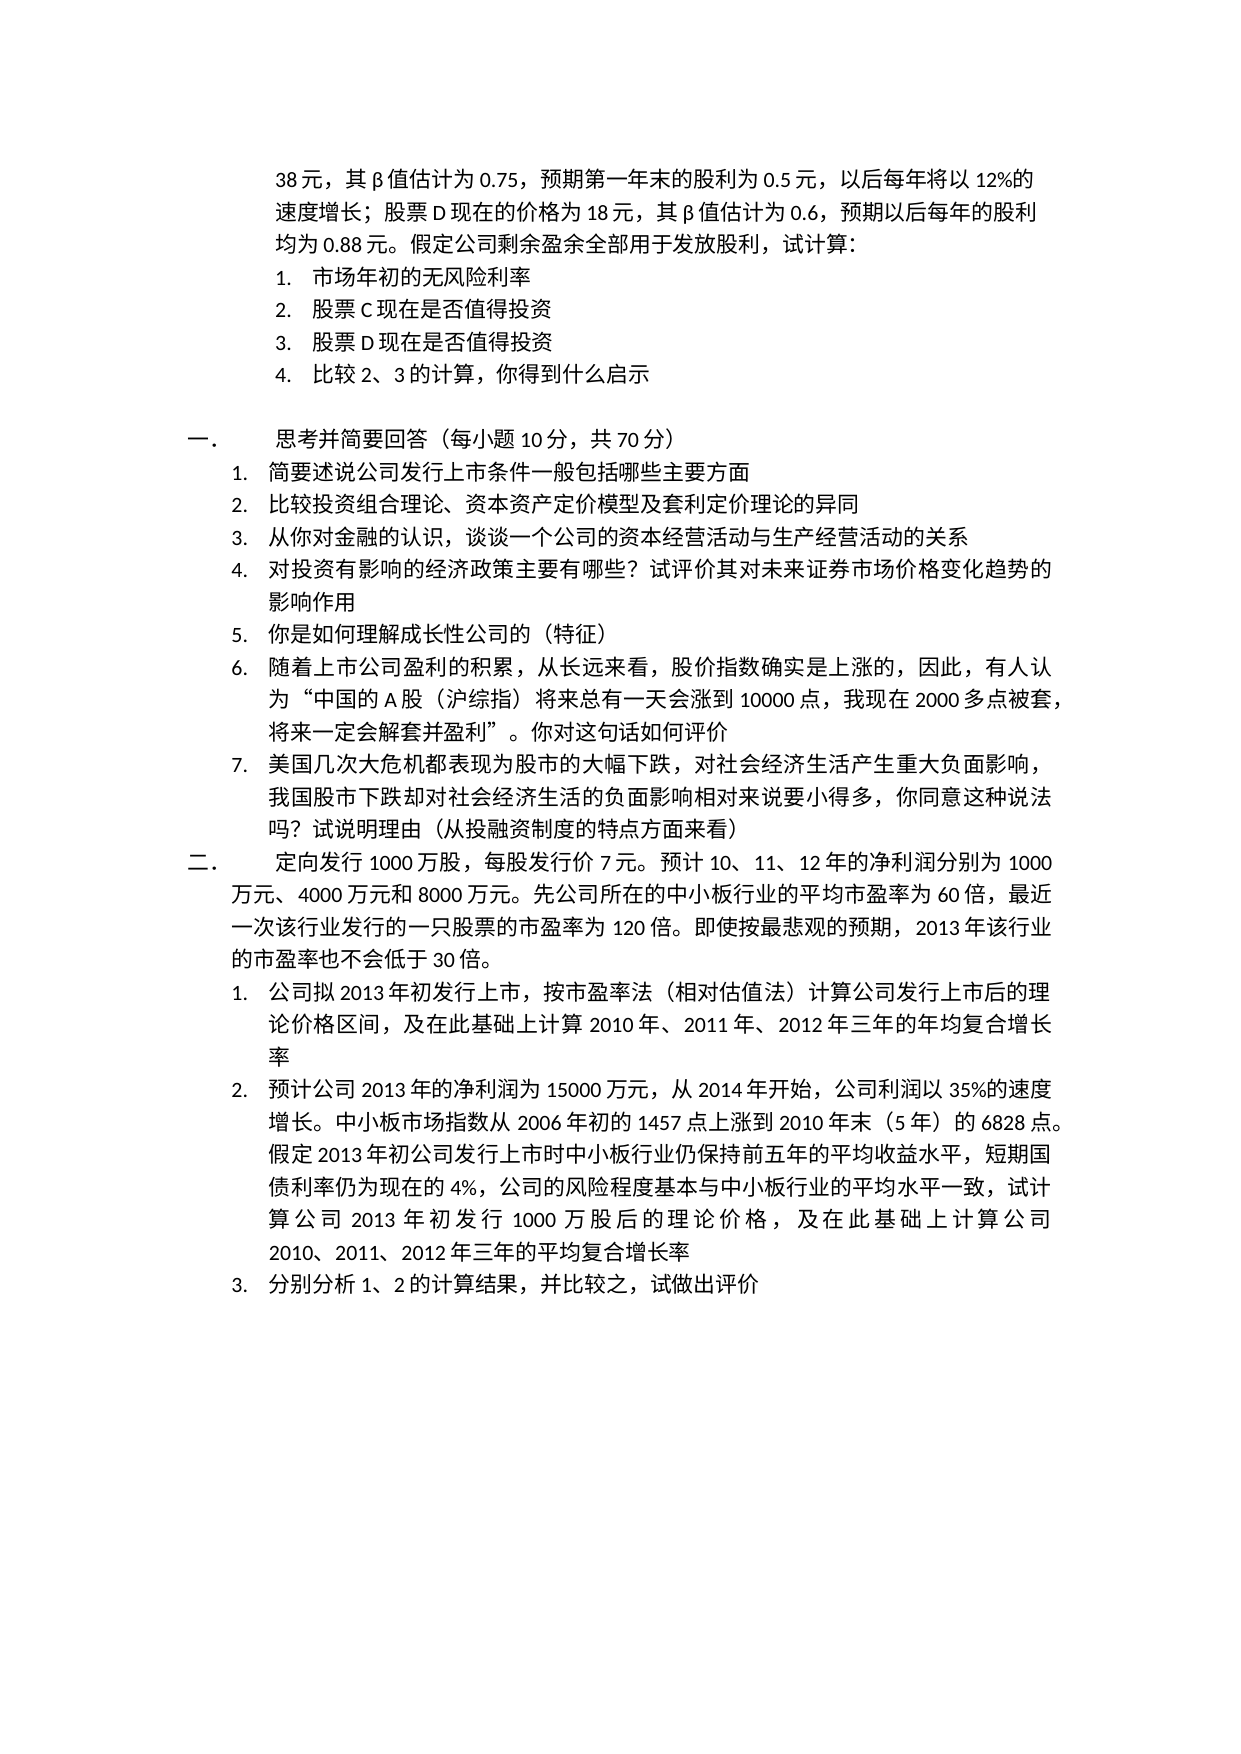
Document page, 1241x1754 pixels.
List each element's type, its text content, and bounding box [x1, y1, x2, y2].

list 简要述说公司发行上市条件一般包括哪些主要方面 [231, 454, 1053, 487]
list 市场年初的无风险利率 [275, 259, 1053, 292]
list 定向发行1000万股，每股发行价7元。预计10、11、12年的净利润分别为1000万元、4000万元和8000万元。先公司所在的中小板行业的平均市盈率为60倍，最近一次该行业发行的一只股票的市盈率为120倍。即使按最悲观的预期，2013年该行业的市盈率也不会低于30倍。 [187, 844, 1053, 974]
list 比较投资组合理论、资本资产定价模型及套利定价理论的异同 [231, 487, 1053, 519]
list 股票D现在是否值得投资 [275, 324, 1053, 357]
list 预计公司2013年的净利润为15000万元，从2014年开始，公司利润以35%的速度增长。中小板市场指数从2006年初的1457点上涨到2010年末（5年）的6828点。假定2013年初公司发行上市时中小板行业仍保持前五年的平均收益水平，短期国债利率仍为现在的4%，公司的风险程度基本与中小板行业的平均水平一致，试计算公司2013年初发行1000万股后的理论价格，及在此基础上计算公司2010、2011、2012年三年的平均复合增长率 [231, 1072, 1053, 1267]
list 从你对金融的认识，谈谈一个公司的资本经营活动与生产经营活动的关系 [231, 519, 1053, 552]
list 公司拟2013年初发行上市，按市盈率法（相对估值法）计算公司发行上市后的理论价格区间，及在此基础上计算2010年、2011年、2012年三年的年均复合增长率 [231, 974, 1053, 1072]
list 比较2、3的计算，你得到什么启示 [275, 357, 1053, 389]
list 分别分析1、2的计算结果，并比较之，试做出评价 [231, 1267, 1053, 1299]
list 随着上市公司盈利的积累，从长远来看，股价指数确实是上涨的，因此，有人认为“中国的A股（沪综指）将来总有一天会涨到10000点，我现在2000多点被套，将来一定会解套并盈利”。你对这句话如何评价 [231, 649, 1053, 747]
list 股票C现在是否值得投资 [275, 292, 1053, 324]
list 对投资有影响的经济政策主要有哪些？试评价其对未来证券市场价格变化趋势的影响作用 [231, 552, 1053, 617]
list 思考并简要回答（每小题10分，共70分） [187, 422, 1053, 454]
list 美国几次大危机都表现为股市的大幅下跌，对社会经济生活产生重大负面影响，我国股市下跌却对社会经济生活的负面影响相对来说要小得多，你同意这种说法吗？试说明理由（从投融资制度的特点方面来看） [231, 747, 1053, 844]
list 你是如何理解成长性公司的（特征） [231, 617, 1053, 649]
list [275, 162, 1053, 259]
